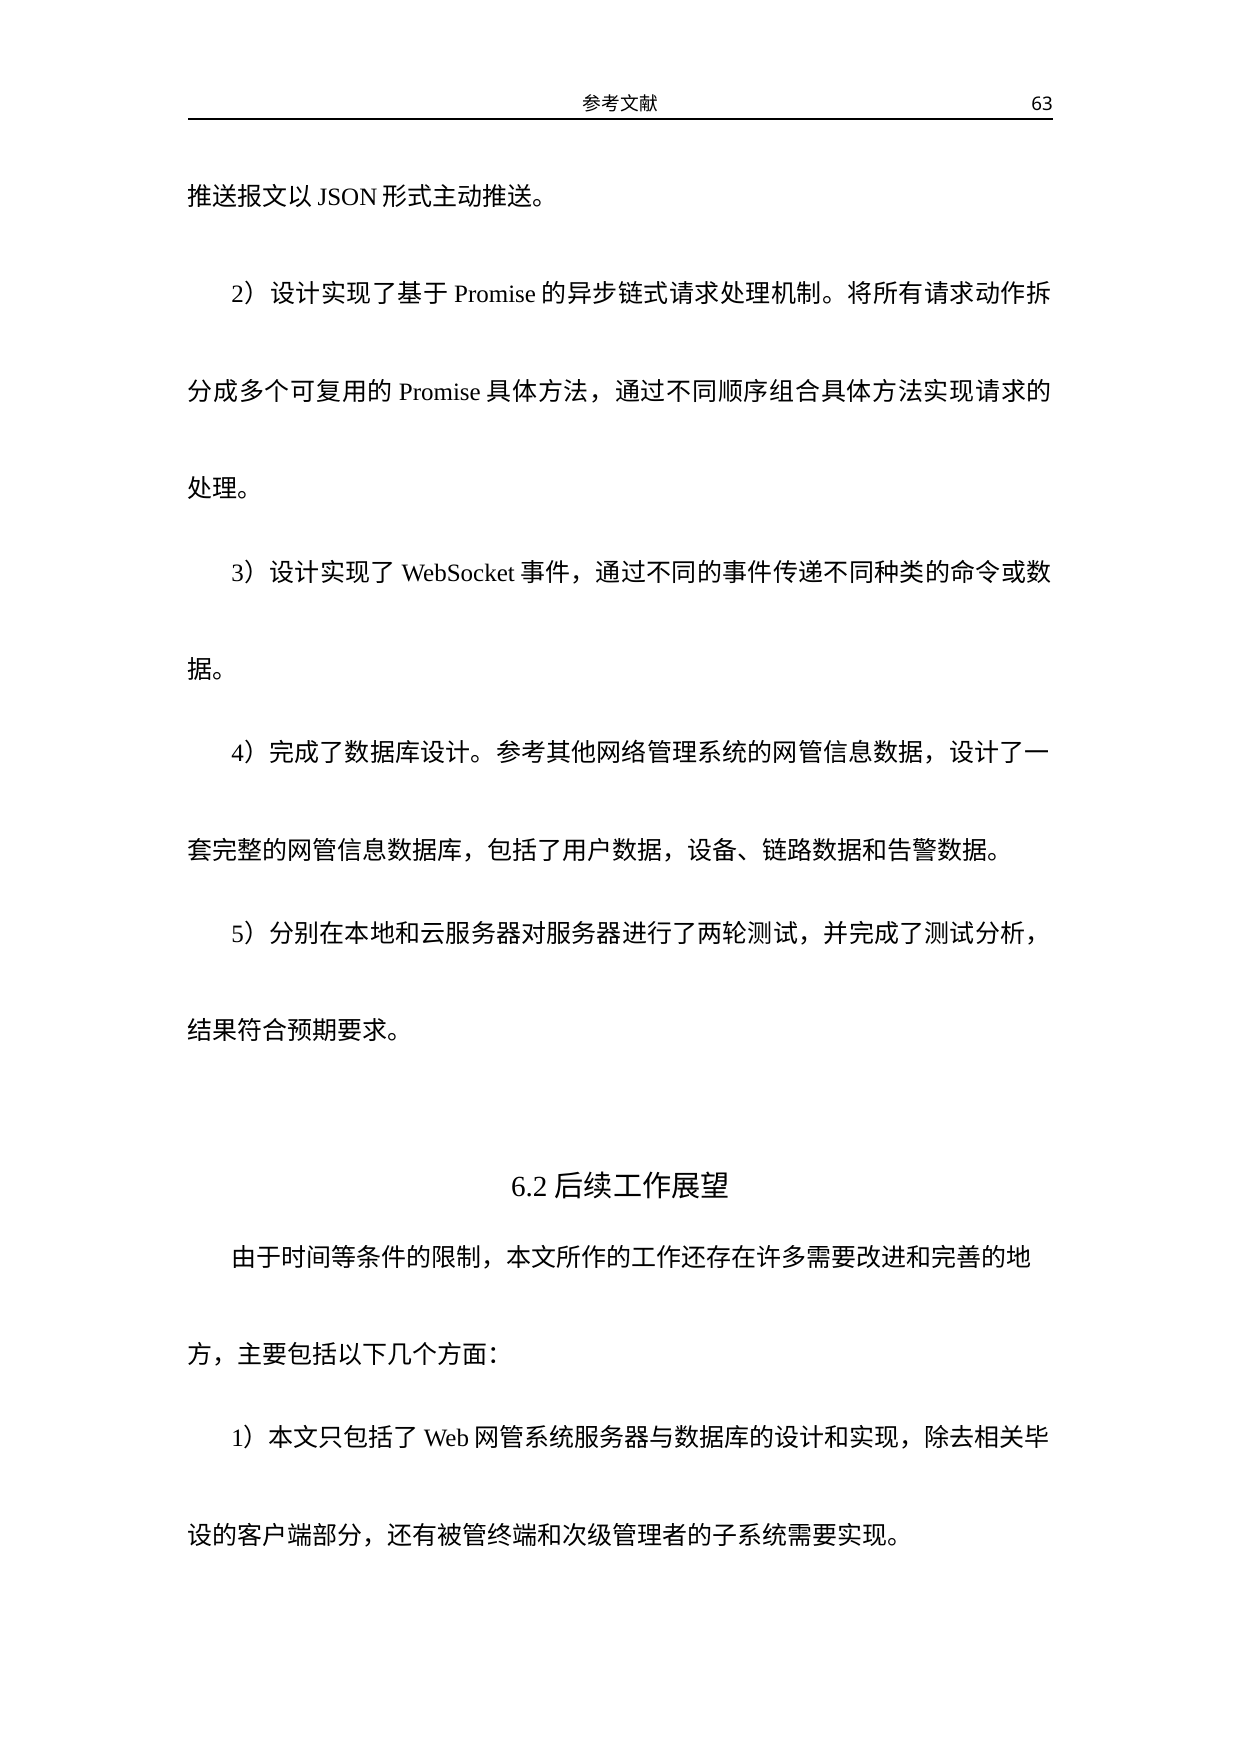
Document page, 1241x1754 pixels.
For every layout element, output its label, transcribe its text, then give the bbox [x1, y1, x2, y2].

text 1）本文只包括了Web网管系统服务器与数据库的设计和实现，除去相关毕设的客户端部分，还有被管终端和次级管理者的子系统需要实现。 [187, 1403, 1053, 1566]
text 4）完成了数据库设计。参考其他网络管理系统的网管信息数据，设计了一套完整的网管信息数据库，包括了用户数据，设备、链路数据和告警数据。 [187, 718, 1053, 881]
title 6.2 后续工作展望 [187, 1151, 1053, 1216]
text 3）设计实现了WebSocket事件，通过不同的事件传递不同种类的命令或数据。 [187, 538, 1053, 700]
text 5）分别在本地和云服务器对服务器进行了两轮测试，并完成了测试分析，结果符合预期要求。 [187, 899, 1053, 1061]
text 由于时间等条件的限制，本文所作的工作还存在许多需要改进和完善的地方，主要包括以下几个方面： [187, 1223, 1053, 1385]
